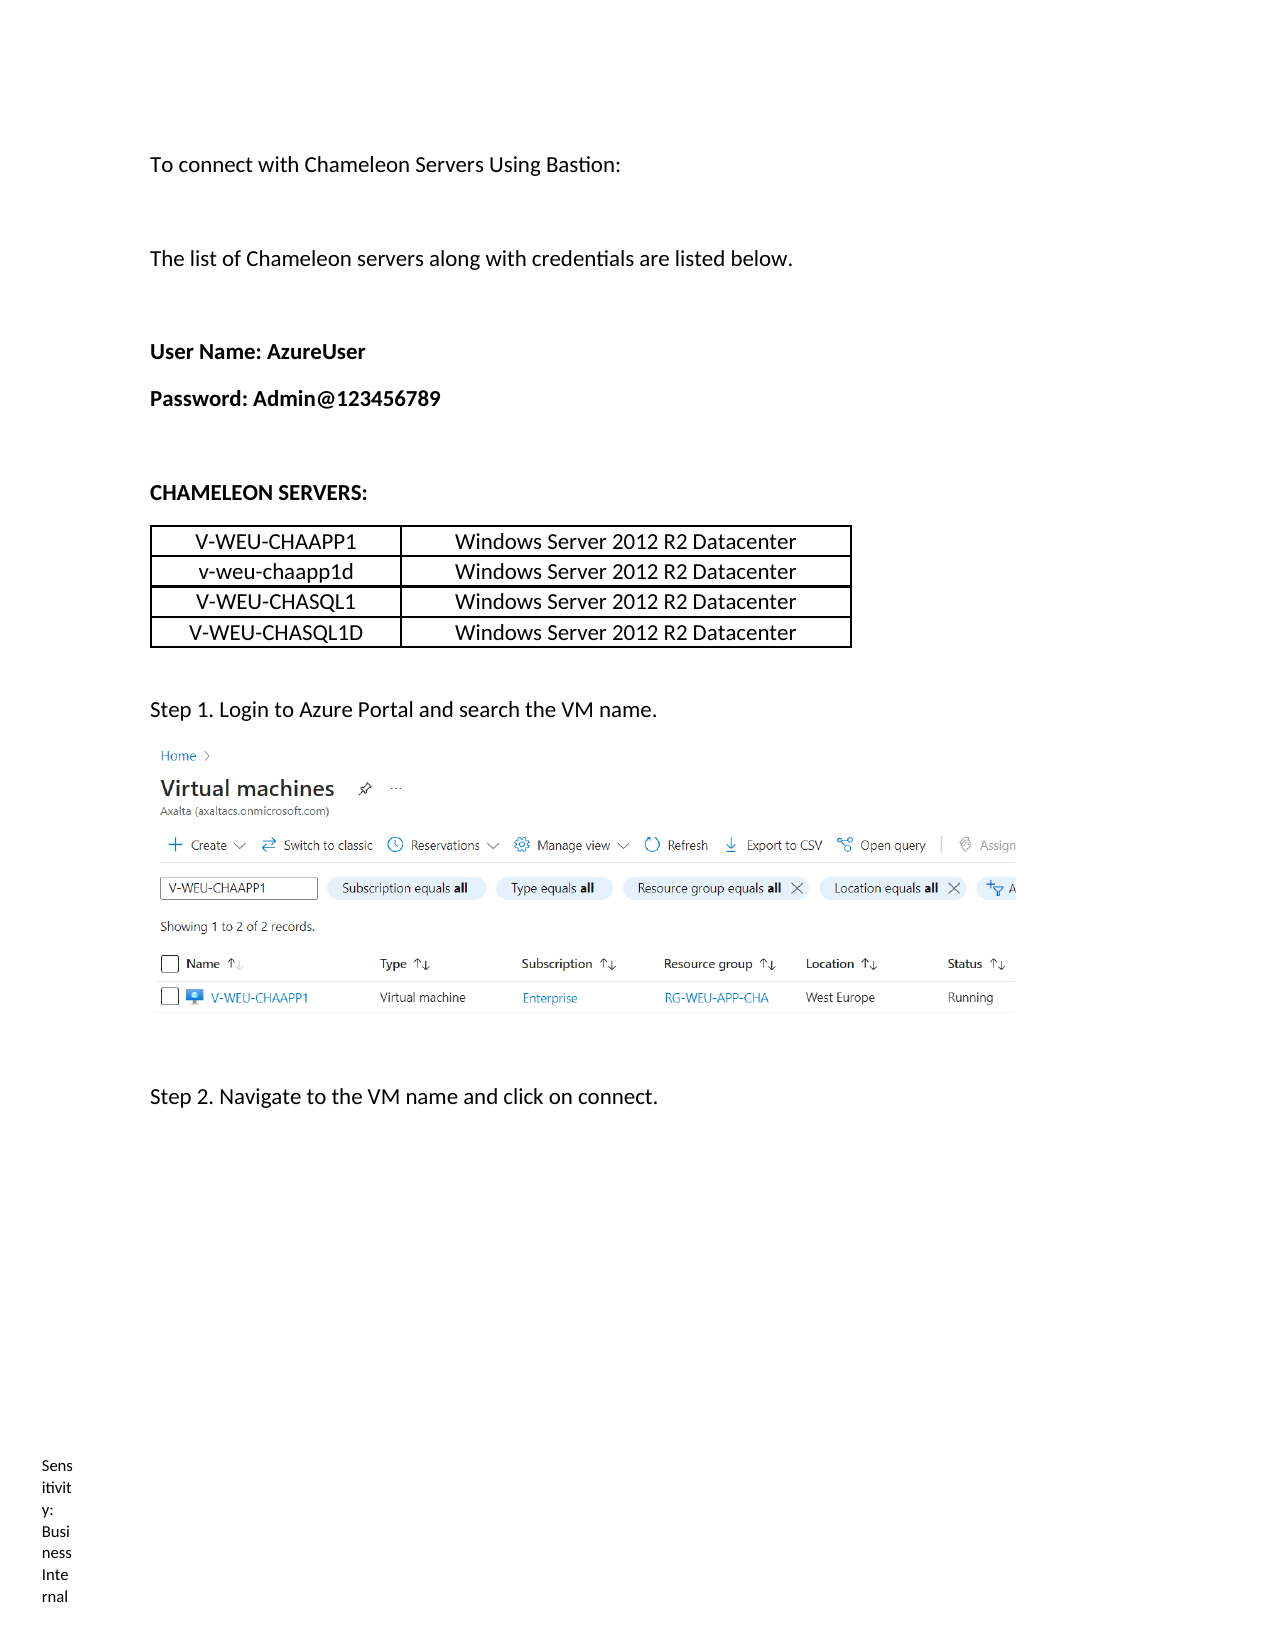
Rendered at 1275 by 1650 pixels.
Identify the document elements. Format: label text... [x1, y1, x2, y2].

text The list of Chameleon servers along with credentials are listed below. [150, 244, 1125, 272]
table_cell v-weu-chaapp1d [152, 557, 400, 585]
table_cell V-WEU-CHASQL1 [152, 588, 400, 616]
text Step 2. Navigate to the VM name and click on connect. [150, 1082, 1125, 1110]
picture [150, 741, 1016, 1017]
table_header Windows Server 2012 R2 Datacenter [402, 527, 850, 555]
table_header V-WEU-CHAAPP1 [152, 527, 400, 555]
text Password: Admin@123456789 [150, 384, 1125, 412]
table_cell V-WEU-CHASQL1D [152, 618, 400, 646]
text User Name: AzureUser [150, 337, 1125, 366]
table_cell Windows Server 2012 R2 Datacenter [402, 588, 850, 616]
text CHAMELEON SERVERS: [150, 478, 1125, 506]
text Step 1. Login to Azure Portal and search the VM name. [150, 695, 1125, 723]
table_cell Windows Server 2012 R2 Datacenter [402, 618, 850, 646]
table_cell Windows Server 2012 R2 Datacenter [402, 557, 850, 585]
text To connect with Chameleon Servers Using Bastion: [150, 150, 1125, 178]
